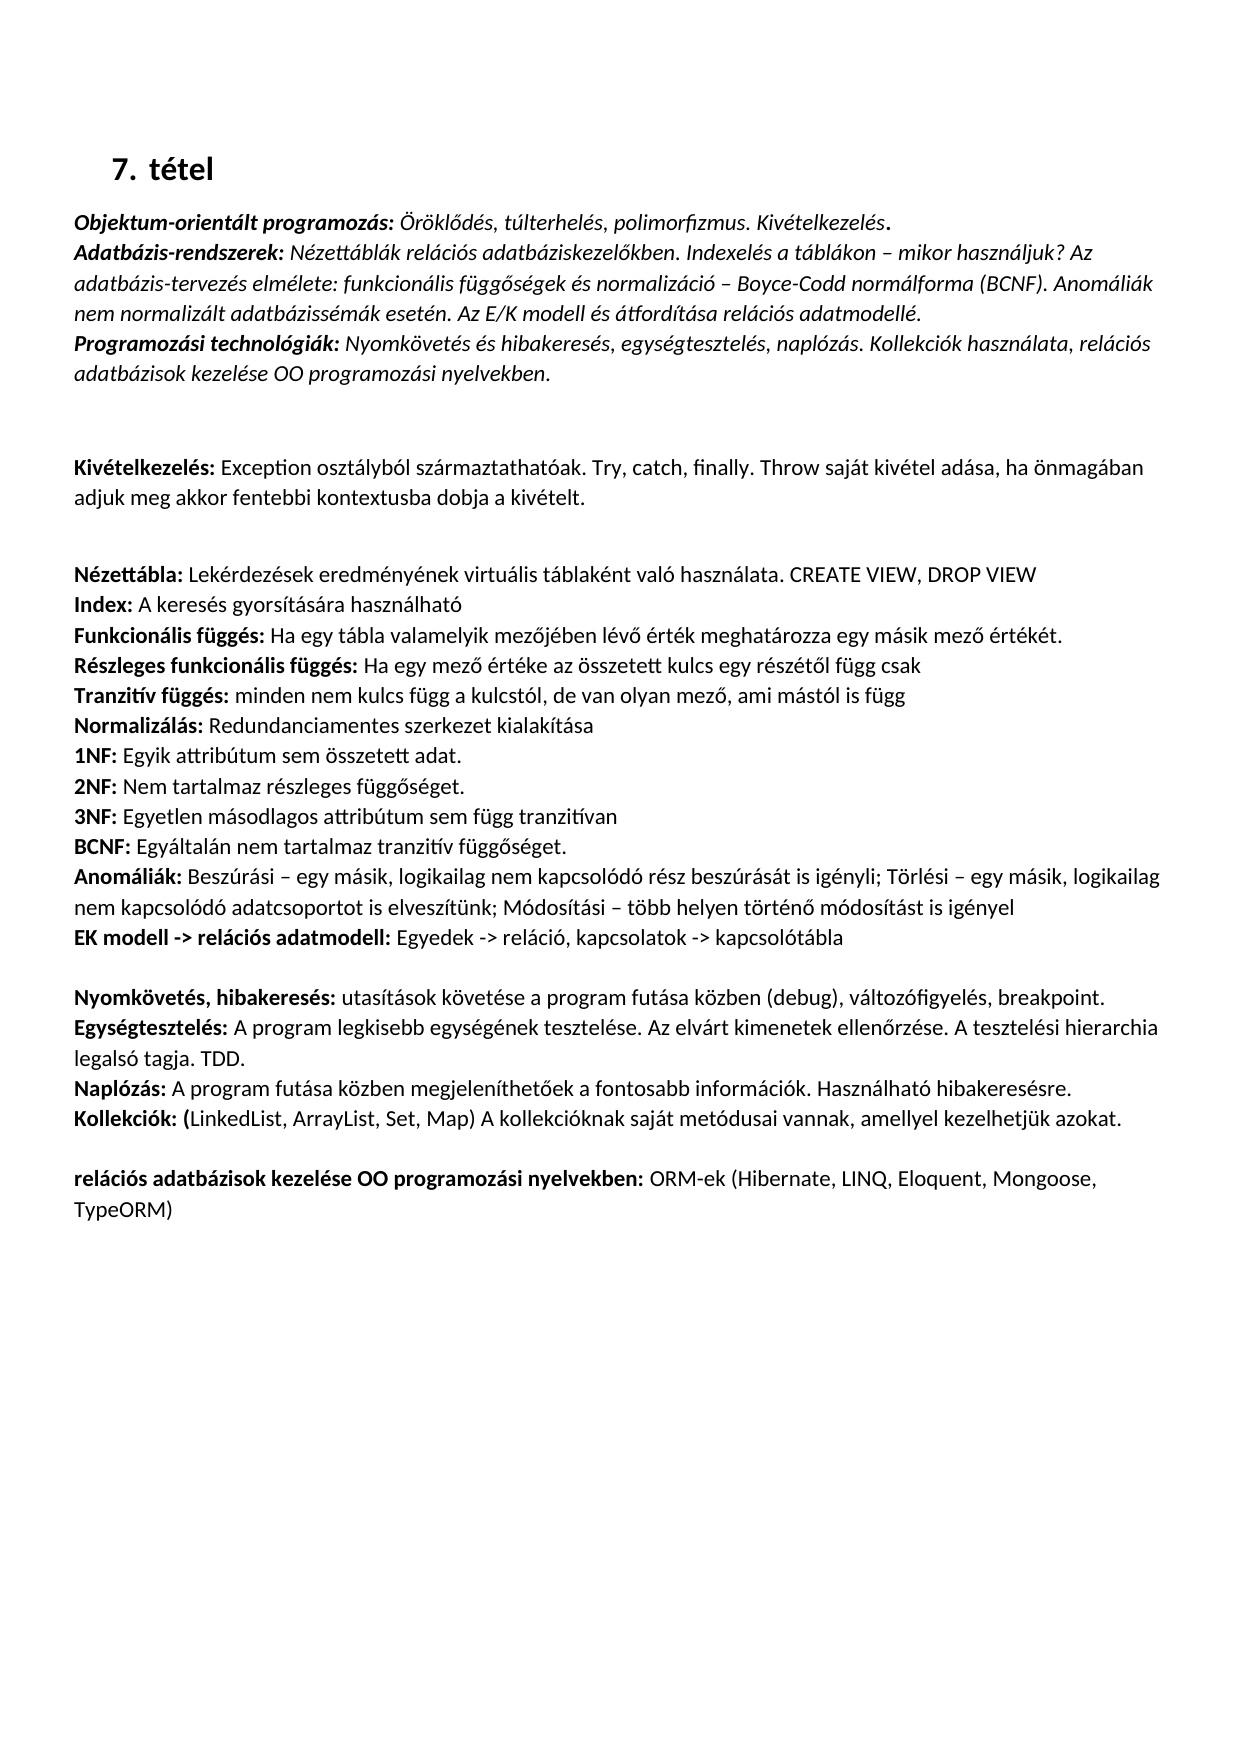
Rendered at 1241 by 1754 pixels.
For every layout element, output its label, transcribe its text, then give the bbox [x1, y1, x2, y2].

text Objektum-orientált programozás: Öröklődés, túlterhelés, polimorfizmus. Kivételkezelés. Adatbázis-rendszerek: Nézettáblák relációs adatbáziskezelőkben. Indexelés a táblákon – mikor használjuk? Az adatbázis-tervezés elmélete: funkcionális függőségek és normalizáció – Boyce-Codd normálforma (BCNF). Anomáliák nem normalizált adatbázissémák esetén. Az E/K modell és átfordítása relációs adatmodellé. Programozási technológiák: Nyomkövetés és hibakeresés, egységtesztelés, naplózás. Kollekciók használata, relációs adatbázisok kezelése OO programozási nyelvekben. [74, 208, 1167, 387]
text Kivételkezelés: Exception osztályból származtathatóak. Try, catch, finally. Throw saját kivétel adása, ha önmagában adjuk meg akkor fentebbi kontextusba dobja a kivételt. [74, 453, 1167, 541]
list tétel [111, 148, 1167, 188]
text Nézettábla: Lekérdezések eredményének virtuális táblaként való használata. CREATE VIEW, DROP VIEW Index: A keresés gyorsítására használható Funkcionális függés: Ha egy tábla valamelyik mezőjében lévő érték meghatározza egy másik mező értékét. Részleges funkcionális függés: Ha egy mező értéke az összetett kulcs egy részétől függ csak Tranzitív függés: minden nem kulcs függ a kulcstól, de van olyan mező, ami mástól is függ Normalizálás: Redundanciamentes szerkezet kialakítása 1NF: Egyik attribútum sem összetett adat. 2NF: Nem tartalmaz részleges függőséget. 3NF: Egyetlen másodlagos attribútum sem függ tranzitívan BCNF: Egyáltalán nem tartalmaz tranzitív függőséget. Anomáliák: Beszúrási – egy másik, logikailag nem kapcsolódó rész beszúrását is igényli; Törlési – egy másik, logikailag nem kapcsolódó adatcsoportot is elveszítünk; Módosítási – több helyen történő módosítást is igényel EK modell -> relációs adatmodell: Egyedek -> reláció, kapcsolatok -> kapcsolótábla Nyomkövetés, hibakeresés: utasítások követése a program futása közben (debug), változófigyelés, breakpoint. Egységtesztelés: A program legkisebb egységének tesztelése. Az elvárt kimenetek ellenőrzése. A tesztelési hierarchia legalsó tagja. TDD. Naplózás: A program futása közben megjeleníthetőek a fontosabb információk. Használható hibakeresésre. Kollekciók: (LinkedList, ArrayList, Set, Map) A kollekcióknak saját metódusai vannak, amellyel kezelhetjük azokat. relációs adatbázisok kezelése OO programozási nyelvekben: ORM-ek (Hibernate, LINQ, Eloquent, Mongoose, TypeORM) [74, 560, 1167, 1253]
